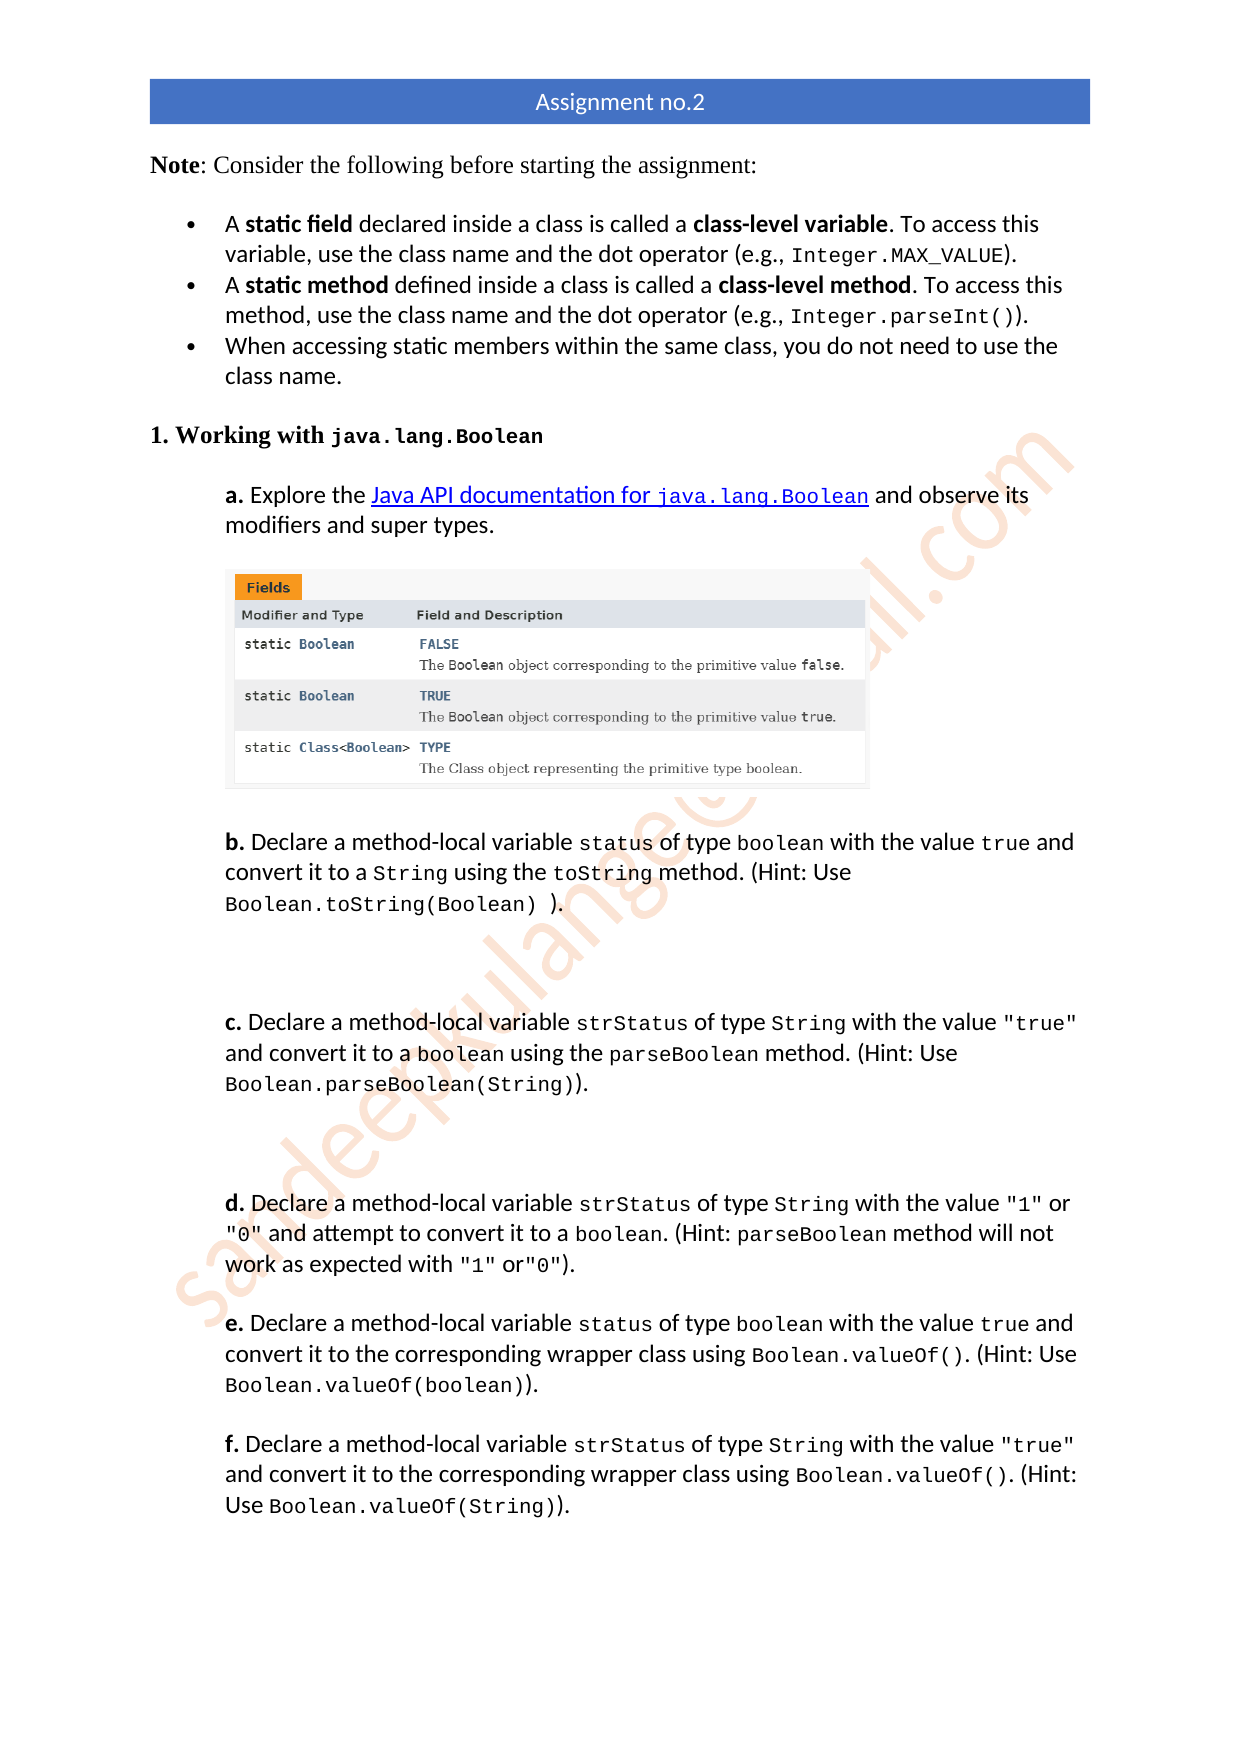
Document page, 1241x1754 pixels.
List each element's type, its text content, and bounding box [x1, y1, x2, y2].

list A static field declared inside a class is called a class-level variable. To access this variable, use the class name and the dot operator (e.g., Integer.MAX_VALUE). [187, 208, 1090, 269]
picture [225, 569, 871, 797]
text d. Declare a method-local variable strStatus of type String with the value "1" or "0" and attempt to convert it to a boolean. (Hint: parseBoolean method will not work as expected with "1" or"0"). [225, 1187, 1090, 1278]
list A static method defined inside a class is called a class-level method. To access this method, use the class name and the dot operator (e.g., Integer.parseInt()). [187, 269, 1090, 330]
text e. Declare a method-local variable status of type boolean with the value true and convert it to the corresponding wrapper class using Boolean.valueOf(). (Hint: Use Boolean.valueOf(boolean)). [225, 1307, 1090, 1399]
subtitle 1. Working with java.lang.Boolean [150, 420, 1090, 450]
text a. Explore the Java API documentation for java.lang.Boolean and observe its modifiers and super types. [225, 479, 1090, 540]
text b. Declare a method-local variable status of type boolean with the value true and convert it to a String using the toString method. (Hint: Use Boolean.toString(Boolean) ). [225, 826, 1090, 917]
text f. Declare a method-local variable strStatus of type String with the value "true" and convert it to the corresponding wrapper class using Boolean.valueOf(). (Hint: Use Boolean.valueOf(String)). [225, 1428, 1090, 1520]
text Note: Consider the following before starting the assignment: [150, 150, 1090, 179]
text c. Declare a method-local variable strStatus of type String with the value "true" and convert it to a boolean using the parseBoolean method. (Hint: Use Boolean.parseBoolean(String)). [225, 1006, 1090, 1098]
list When accessing static members within the same class, you do not need to use the class name. [187, 330, 1090, 391]
